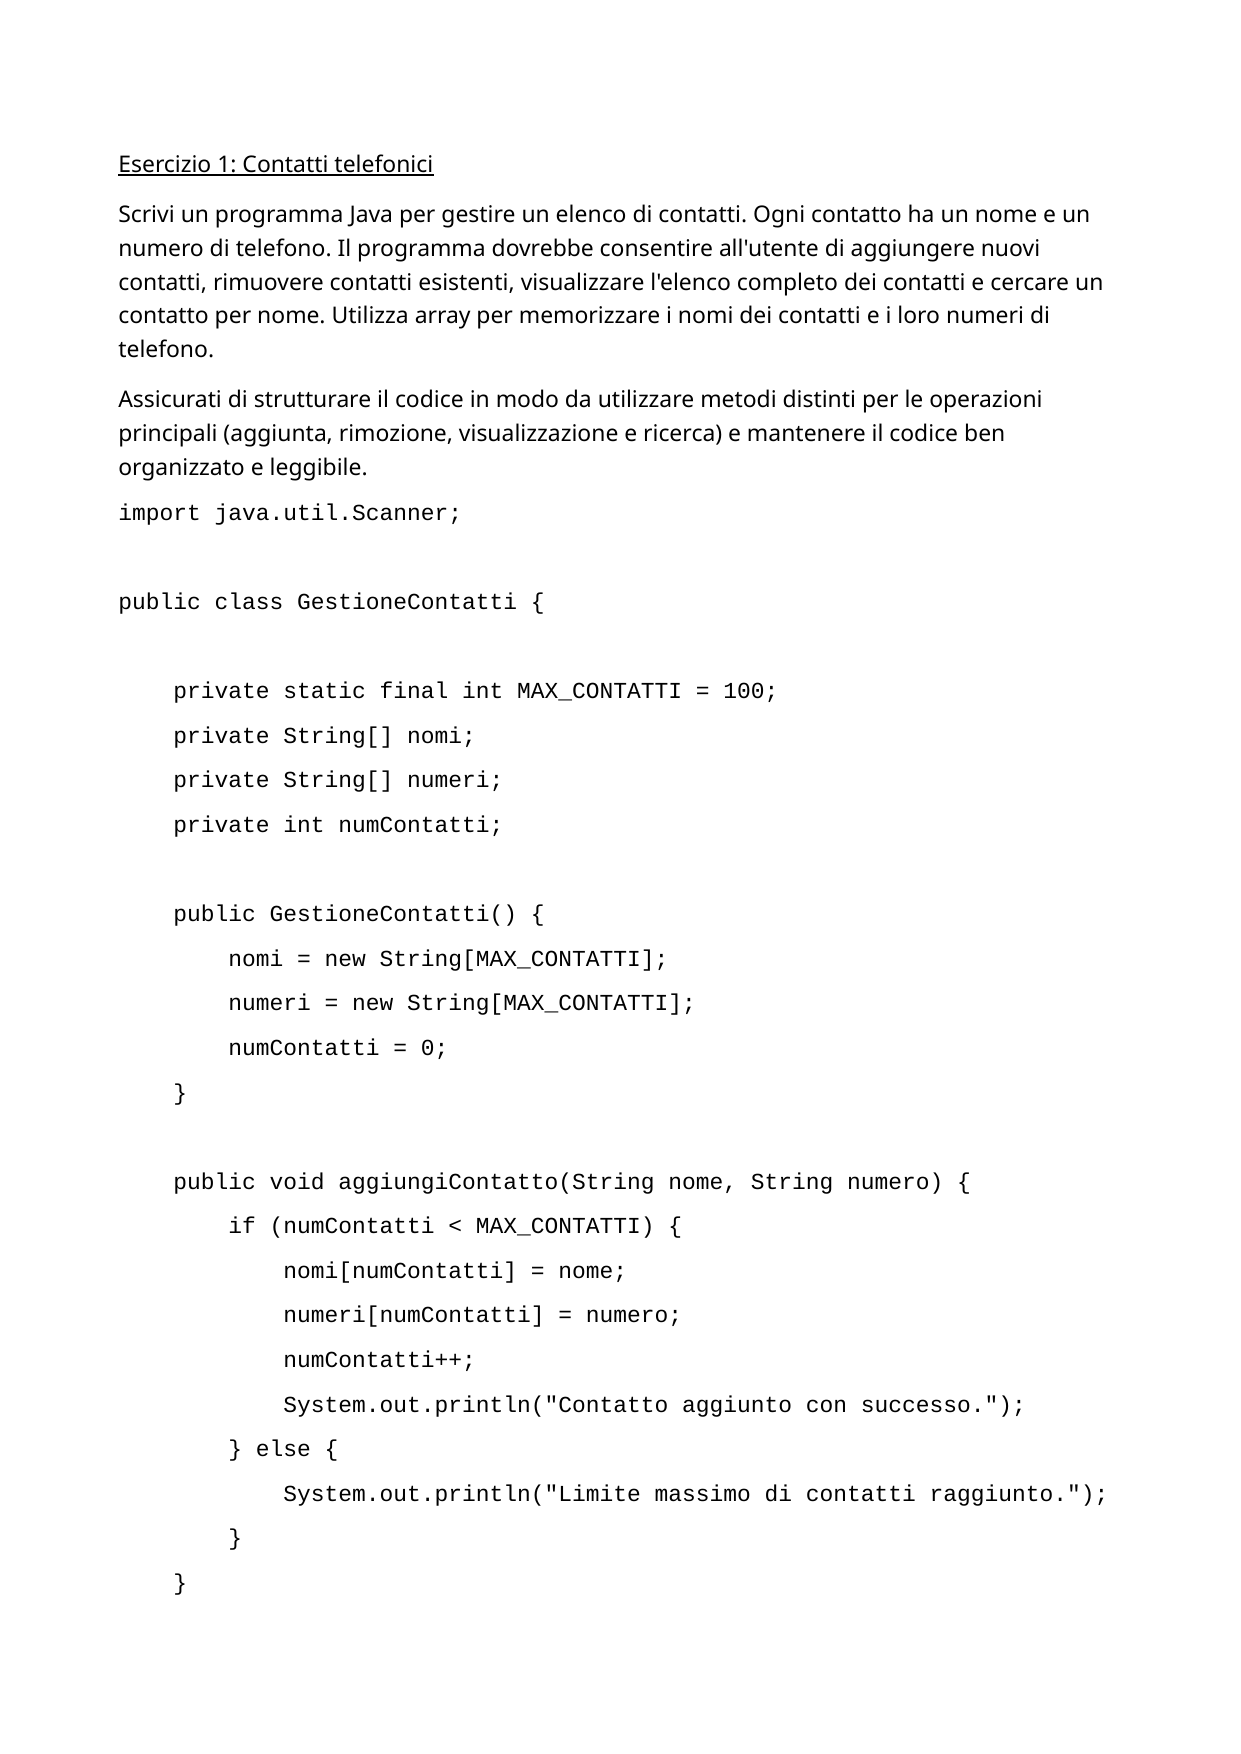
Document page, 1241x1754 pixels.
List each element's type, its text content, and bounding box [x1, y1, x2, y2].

text public void aggiungiContatto(String nome, String numero) { [118, 1170, 1122, 1196]
text Scrivi un programma Java per gestire un elenco di contatti. Ogni contatto ha un nome e un numero di telefono. Il programma dovrebbe consentire all'utente di aggiungere nuovi contatti, rimuovere contatti esistenti, visualizzare l'elenco completo dei contatti e cercare un contatto per nome. Utilizza array per memorizzare i nomi dei contatti e i loro numeri di telefono. [118, 198, 1122, 364]
text } [118, 1527, 1122, 1553]
text public GestioneContatti() { [118, 903, 1122, 928]
text private int numContatti; [118, 813, 1122, 839]
text System.out.println("Limite massimo di contatti raggiunto."); [118, 1482, 1122, 1508]
text numContatti++; [118, 1348, 1122, 1374]
text numContatti = 0; [118, 1036, 1122, 1062]
text if (numContatti < MAX_CONTATTI) { [118, 1215, 1122, 1241]
text private String[] numeri; [118, 769, 1122, 795]
text private String[] nomi; [118, 724, 1122, 750]
text } else { [118, 1438, 1122, 1463]
text numeri = new String[MAX_CONTATTI]; [118, 992, 1122, 1018]
text System.out.println("Contatto aggiunto con successo."); [118, 1393, 1122, 1419]
text public class GestioneContatti { [118, 591, 1122, 616]
text Assicurati di strutturare il codice in modo da utilizzare metodi distinti per le operazioni principali (aggiunta, rimozione, visualizzazione e ricerca) e mantenere il codice ben organizzato e leggibile. [118, 383, 1122, 482]
text nomi = new String[MAX_CONTATTI]; [118, 947, 1122, 973]
text import java.util.Scanner; [118, 501, 1122, 527]
text } [118, 1571, 1122, 1597]
text numeri[numContatti] = numero; [118, 1304, 1122, 1330]
text private static final int MAX_CONTATTI = 100; [118, 680, 1122, 706]
text nomi[numContatti] = nome; [118, 1259, 1122, 1285]
text Esercizio 1: Contatti telefonici [118, 148, 1122, 179]
text } [118, 1081, 1122, 1107]
